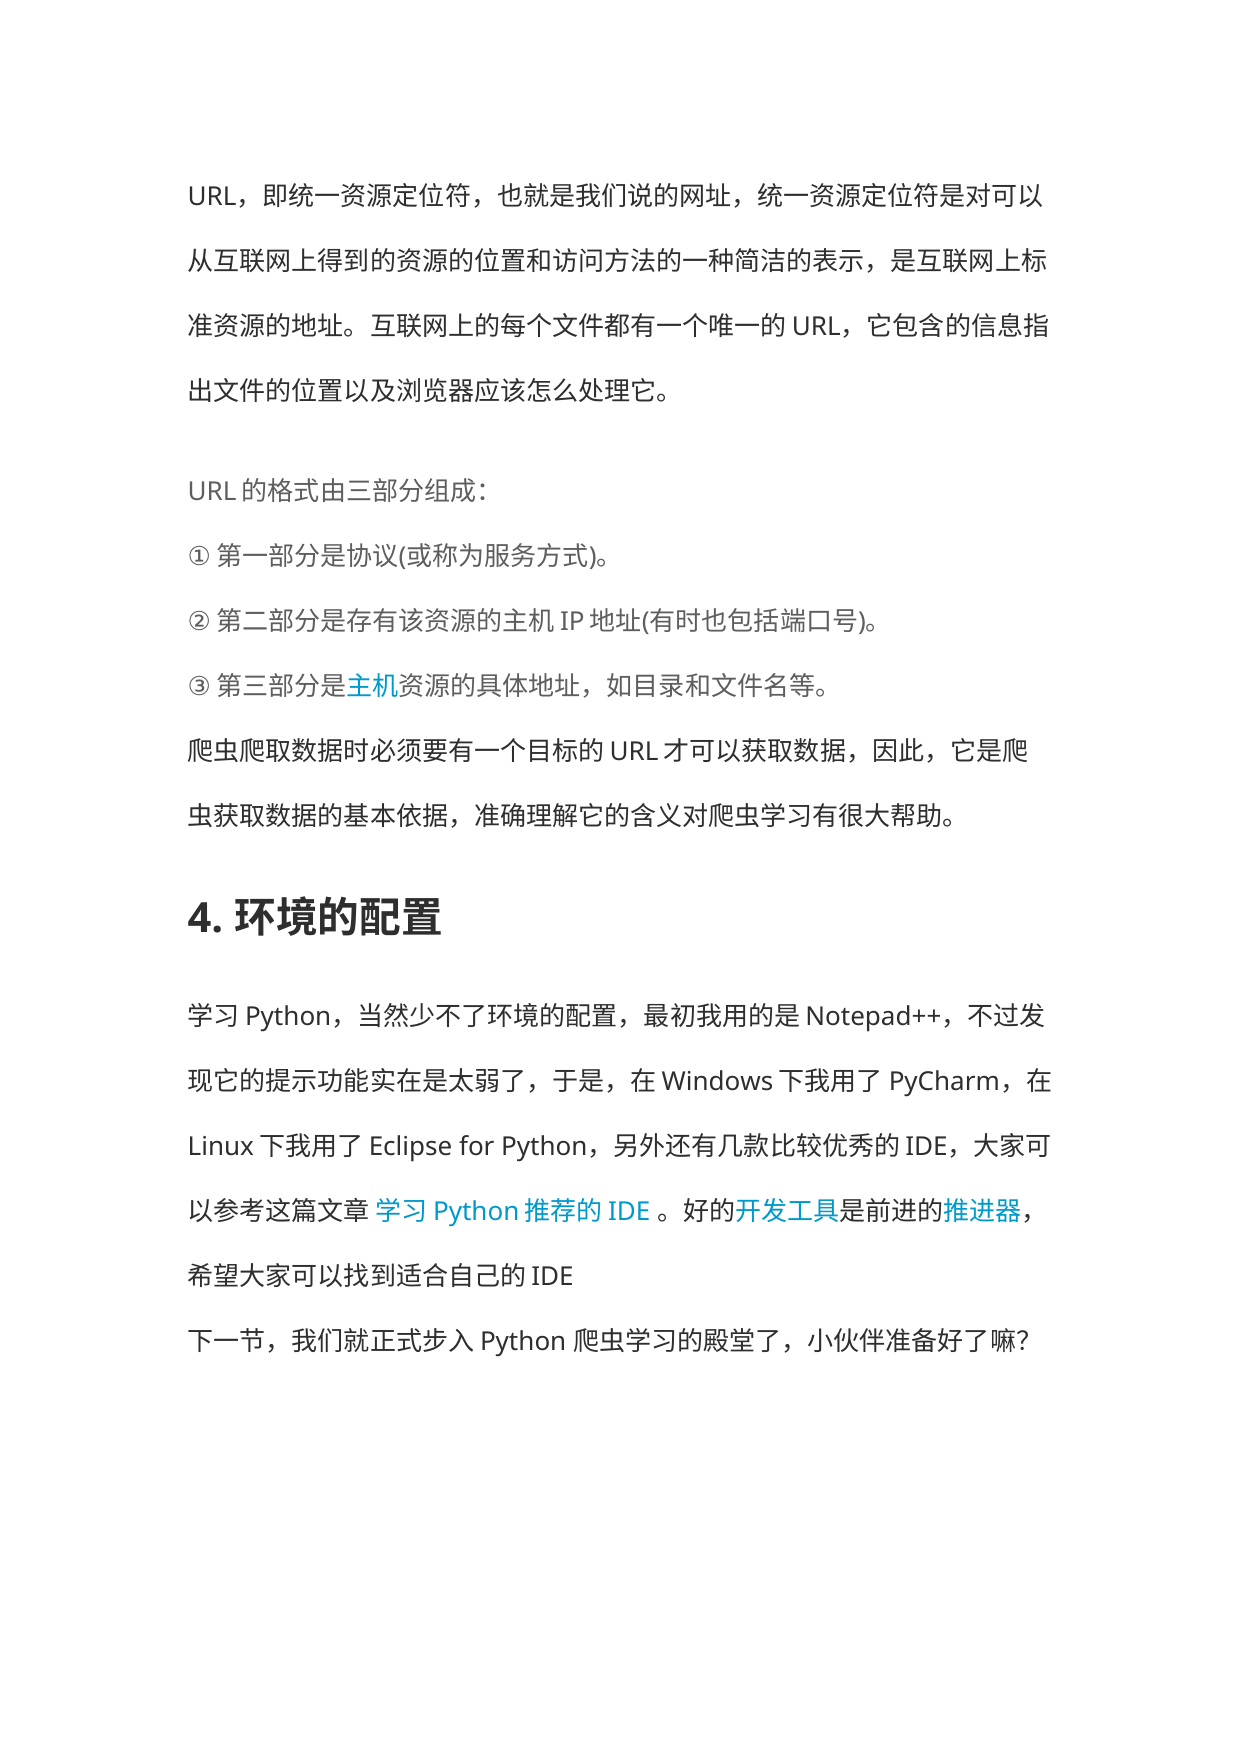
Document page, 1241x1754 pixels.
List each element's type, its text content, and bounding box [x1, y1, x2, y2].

text URL的格式由三部分组成： ①第一部分是协议(或称为服务方式)。 ②第二部分是存有该资源的主机IP地址(有时也包括端口号)。 ③第三部分是主机资源的具体地址，如目录和文件名等。 [187, 457, 1053, 717]
text 爬虫爬取数据时必须要有一个目标的URL才可以获取数据，因此，它是爬虫获取数据的基本依据，准确理解它的含义对爬虫学习有很大帮助。 [187, 717, 1053, 847]
text 下一节，我们就正式步入 Python 爬虫学习的殿堂了，小伙伴准备好了嘛？ [187, 1307, 1053, 1372]
text URL，即统一资源定位符，也就是我们说的网址，统一资源定位符是对可以从互联网上得到的资源的位置和访问方法的一种简洁的表示，是互联网上标准资源的地址。互联网上的每个文件都有一个唯一的URL，它包含的信息指出文件的位置以及浏览器应该怎么处理它。 [187, 162, 1053, 422]
text 学习Python，当然少不了环境的配置，最初我用的是Notepad++，不过发现它的提示功能实在是太弱了，于是，在Windows下我用了 PyCharm，在Linux下我用了Eclipse for Python，另外还有几款比较优秀的IDE，大家可以参考这篇文章 学习Python推荐的IDE 。好的开发工具是前进的推进器，希望大家可以找到适合自己的IDE [187, 982, 1053, 1307]
text 4. 环境的配置 [187, 882, 1053, 947]
